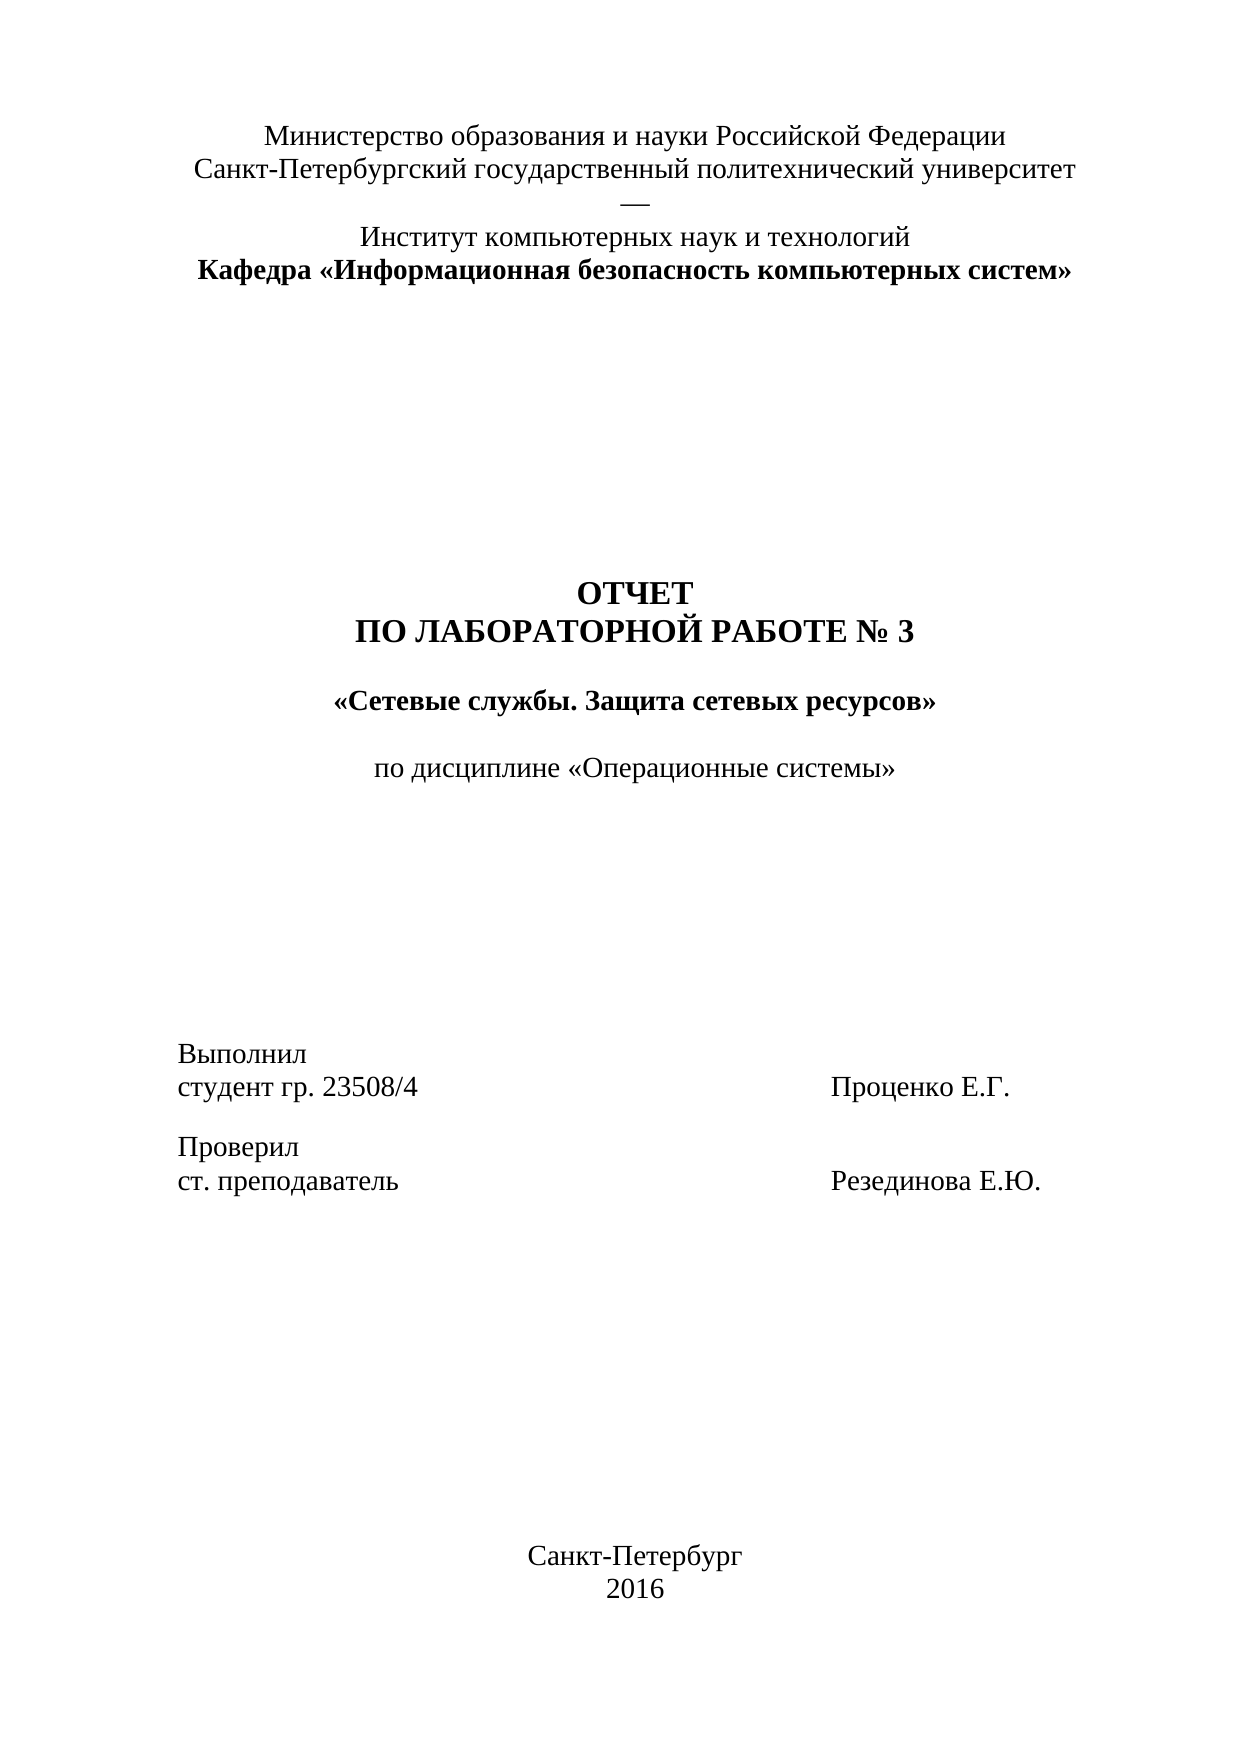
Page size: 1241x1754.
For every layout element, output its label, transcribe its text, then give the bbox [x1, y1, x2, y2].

list ст. преподаватель Резединова Е.Ю. [177, 1163, 1152, 1196]
list Кафедра «Информационная безопасность компьютерных систем» [118, 252, 1152, 286]
list Институт компьютерных наук и технологий [118, 219, 1152, 252]
list Министерство образования и науки Российской Федерации [118, 118, 1152, 152]
list по дисциплине «Операционные системы» [118, 751, 1152, 784]
list Проверил [177, 1129, 1152, 1163]
text ОТЧЕТ [118, 573, 1152, 612]
list «Сетевые службы. Защита сетевых ресурсов» [118, 683, 1152, 717]
list студент гр. 23508/4 Проценко Е.Г. [177, 1069, 1152, 1103]
text по лабораторной работе № 3 [118, 612, 1152, 650]
list 2016 [118, 1571, 1152, 1605]
list Выполнил [177, 1036, 1152, 1069]
list Санкт-Петербургский государственный политехнический университет [118, 152, 1152, 185]
list — [118, 185, 1152, 219]
list Санкт-Петербург [118, 1538, 1152, 1571]
